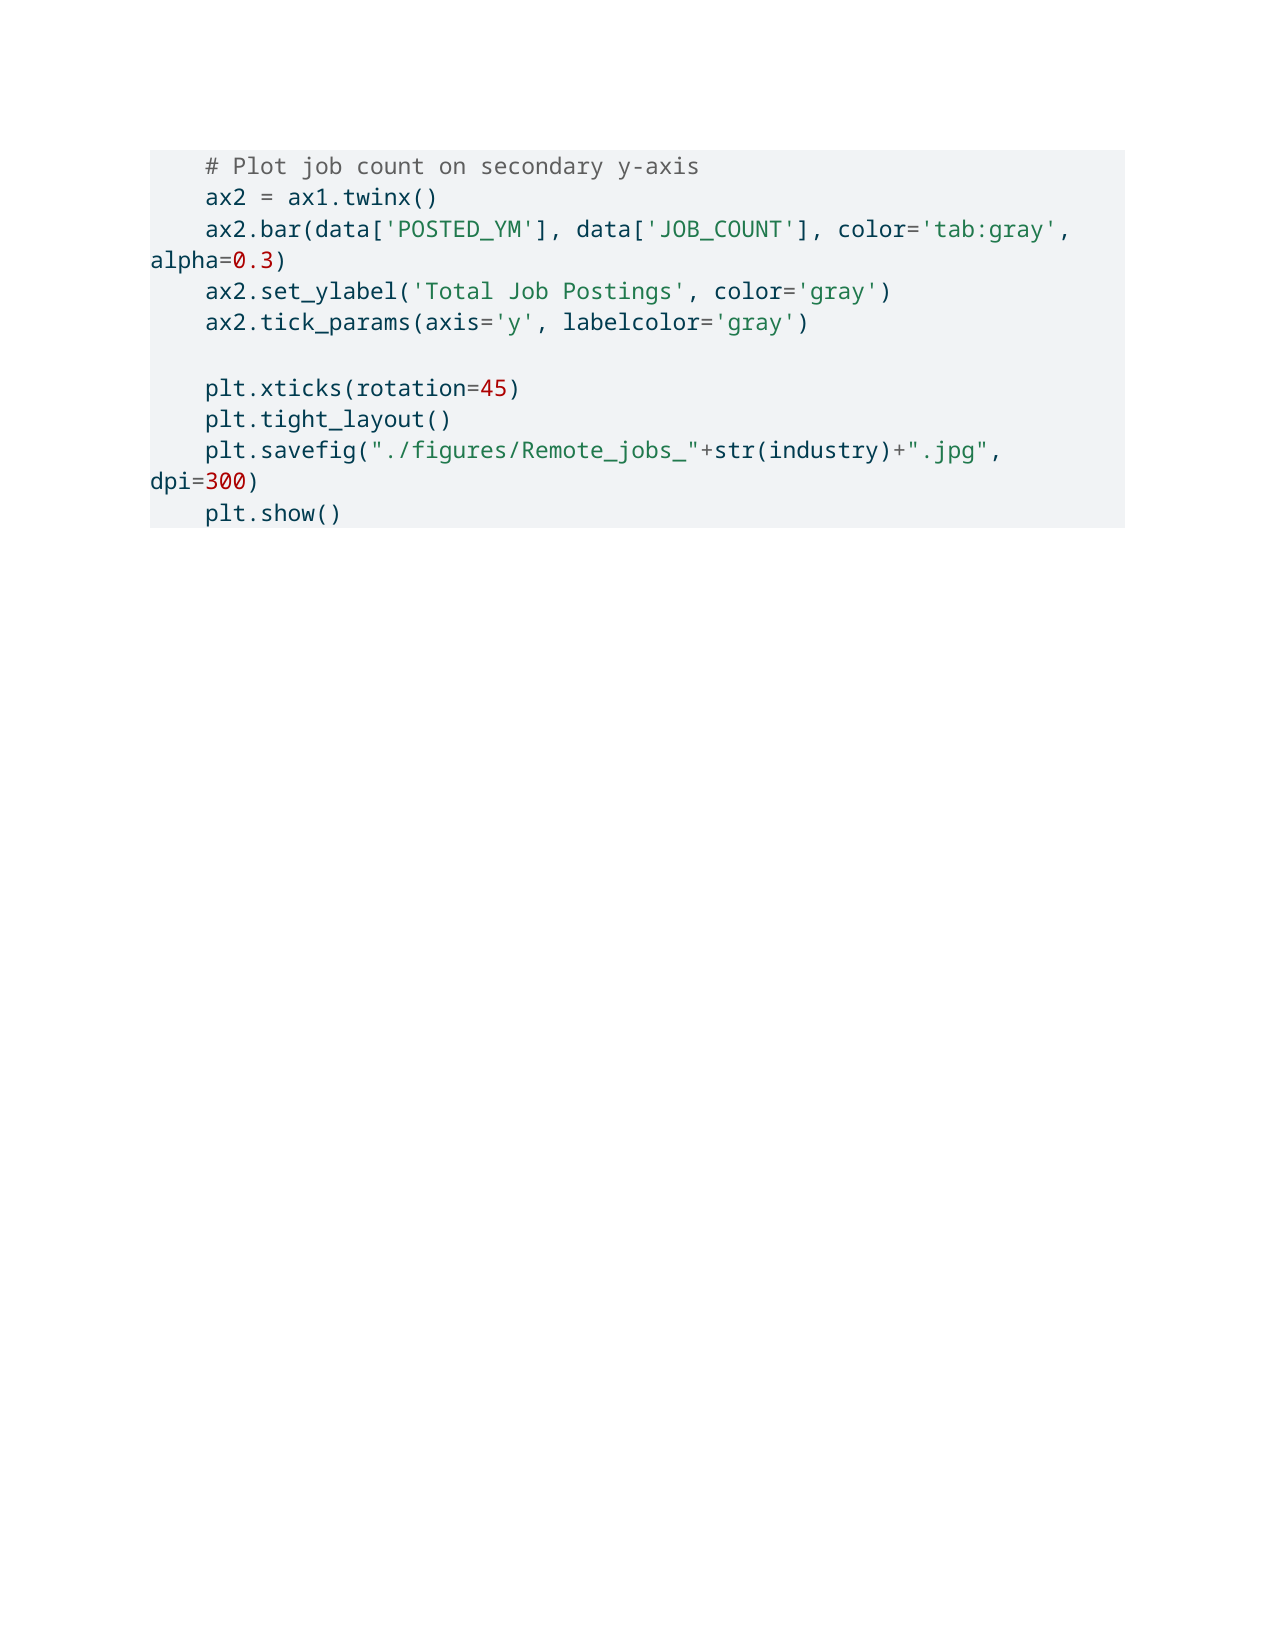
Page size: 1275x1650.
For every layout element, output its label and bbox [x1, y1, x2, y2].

text [150, 150, 1125, 528]
